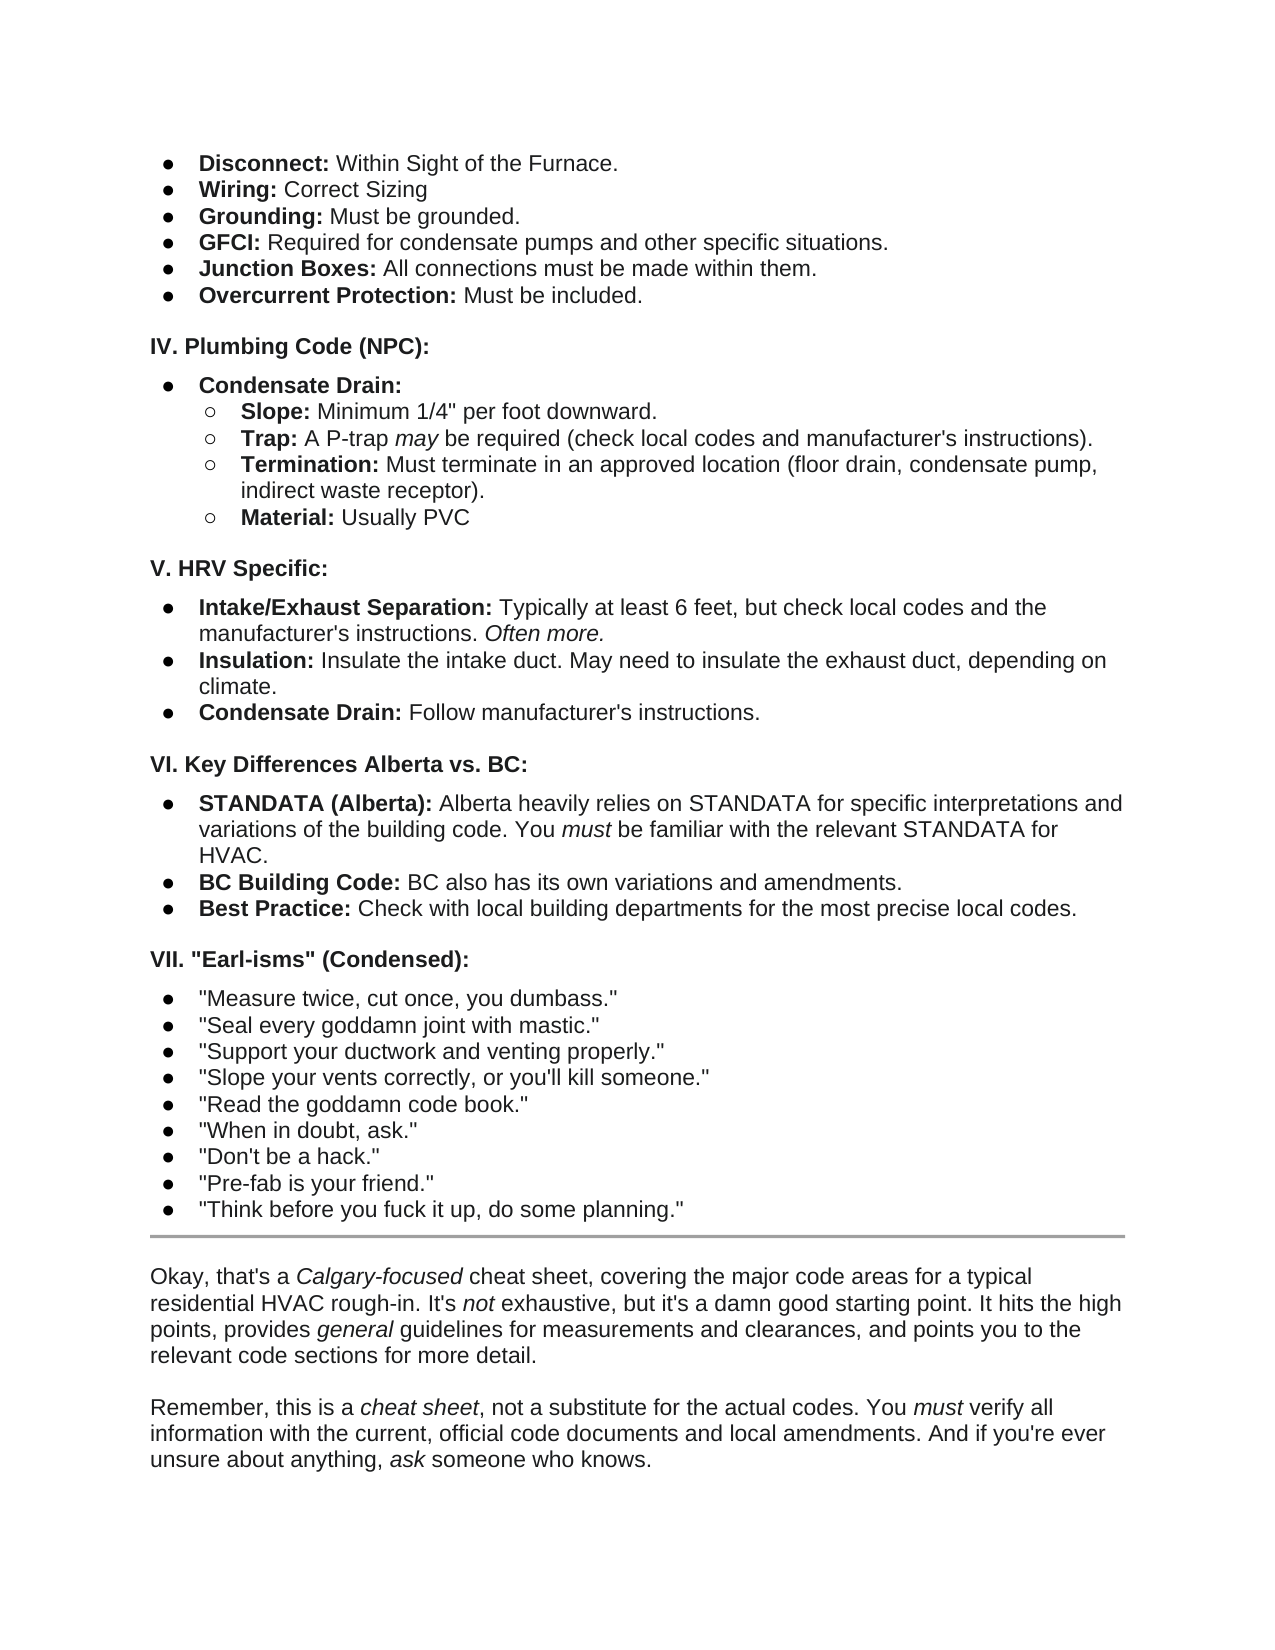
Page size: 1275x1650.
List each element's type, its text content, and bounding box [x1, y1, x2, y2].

list Condensate Drain: [161, 372, 1125, 398]
list STANDATA (Alberta): Alberta heavily relies on STANDATA for specific interpretations and variations of the building code. You must be familiar with the relevant STANDATA for HVAC. [161, 789, 1125, 869]
text VII. "Earl-isms" (Condensed): [150, 946, 1125, 973]
list Disconnect: Within Sight of the Furnace. [161, 150, 1125, 176]
list Material: Usually PVC [203, 504, 1125, 530]
list "Seal every goddamn joint with mastic." [161, 1012, 1125, 1038]
list "When in doubt, ask." [161, 1117, 1125, 1143]
list Overcurrent Protection: Must be included. [161, 282, 1125, 308]
list Slope: Minimum 1/4" per foot downward. [203, 398, 1125, 425]
list "Pre-fab is your friend." [161, 1170, 1125, 1196]
list Insulation: Insulate the intake duct. May need to insulate the exhaust duct, depending on climate. [161, 647, 1125, 699]
list Intake/Exhaust Separation: Typically at least 6 feet, but check local codes and the manufacturer's instructions. Often more. [161, 594, 1125, 647]
list Condensate Drain: Follow manufacturer's instructions. [161, 699, 1125, 726]
list GFCI: Required for condensate pumps and other specific situations. [161, 229, 1125, 255]
list Wiring: Correct Sizing [161, 176, 1125, 203]
text VI. Key Differences Alberta vs. BC: [150, 751, 1125, 777]
list "Think before you fuck it up, do some planning." [161, 1196, 1125, 1222]
list Junction Boxes: All connections must be made within them. [161, 255, 1125, 282]
text IV. Plumbing Code (NPC): [150, 333, 1125, 359]
list Best Practice: Check with local building departments for the most precise local codes. [161, 895, 1125, 921]
text V. HRV Specific: [150, 555, 1125, 581]
text Remember, this is a cheat sheet, not a substitute for the actual codes. You must verify all information with the current, official code documents and local amendments. And if you're ever unsure about anything, ask someone who knows. [150, 1393, 1125, 1473]
list Grounding: Must be grounded. [161, 203, 1125, 229]
list "Support your ductwork and venting properly." [161, 1038, 1125, 1064]
list BC Building Code: BC also has its own variations and amendments. [161, 869, 1125, 895]
list "Slope your vents correctly, or you'll kill someone." [161, 1064, 1125, 1091]
list "Read the goddamn code book." [161, 1091, 1125, 1117]
list "Measure twice, cut once, you dumbass." [161, 985, 1125, 1012]
list Trap: A P-trap may be required (check local codes and manufacturer's instructions). [203, 425, 1125, 451]
text Okay, that's a Calgary-focused cheat sheet, covering the major code areas for a typical residential HVAC rough-in. It's not exhaustive, but it's a damn good starting point. It hits the high points, provides general guidelines for measurements and clearances, and points you to the relevant code sections for more detail. [150, 1239, 1125, 1368]
list "Don't be a hack." [161, 1143, 1125, 1170]
list Termination: Must terminate in an approved location (floor drain, condensate pump, indirect waste receptor). [203, 451, 1125, 504]
